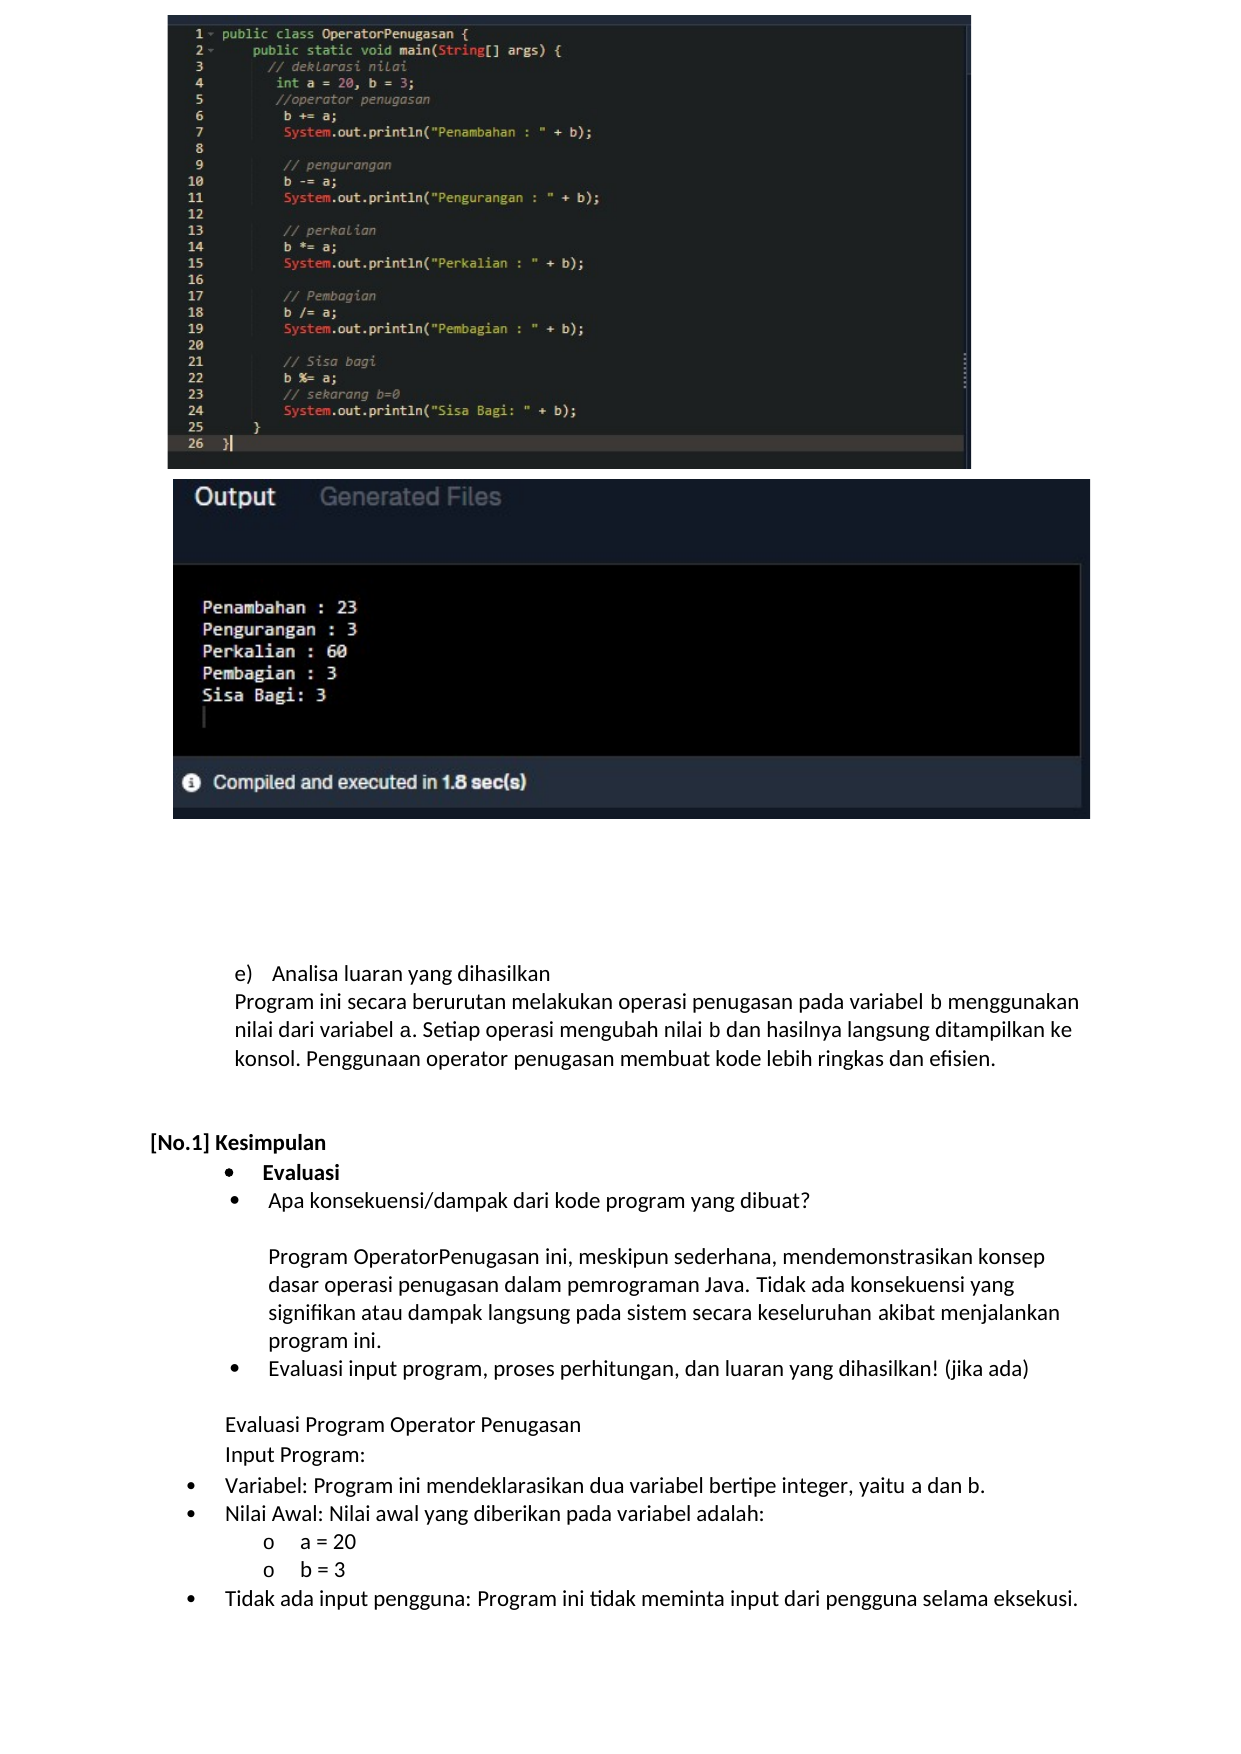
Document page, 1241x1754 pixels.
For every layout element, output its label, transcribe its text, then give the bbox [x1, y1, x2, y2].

picture [173, 479, 1091, 819]
list Variabel: Program ini mendeklarasikan dua variabel bertipe integer, yaitu a dan b. [187, 1471, 1090, 1499]
text Program ini secara berurutan melakukan operasi penugasan pada variabel b menggunakan nilai dari variabel a. Setiap operasi mengubah nilai b dan hasilnya langsung ditampilkan ke konsol. Penggunaan operator penugasan membuat kode lebih ringkas dan efisien. [234, 987, 1090, 1128]
list Program OperatorPenugasan ini, meskipun sederhana, mendemonstrasikan konsep dasar operasi penugasan dalam pemrograman Java. Tidak ada konsekuensi yang signifikan atau dampak langsung pada sistem secara keseluruhan akibat menjalankan program ini. [268, 1242, 1090, 1354]
list Tidak ada input pengguna: Program ini tidak meminta input dari pengguna selama eksekusi. [187, 1584, 1090, 1612]
list Evaluasi input program, proses perhitungan, dan luaran yang dihasilkan! (jika ada) [231, 1354, 1090, 1382]
list Nilai Awal: Nilai awal yang diberikan pada variabel adalah: [187, 1499, 1090, 1527]
list Apa konsekuensi/dampak dari kode program yang dibuat? [231, 1186, 1090, 1214]
subtitle Input Program: [150, 1441, 1090, 1469]
list b = 3 [262, 1555, 1090, 1584]
list a = 20 [262, 1527, 1090, 1555]
text [No.1] Kesimpulan [150, 1128, 1090, 1156]
picture [167, 15, 972, 469]
list Evaluasi [225, 1158, 1090, 1186]
subtitle Evaluasi Program Operator Penugasan [150, 1410, 1090, 1438]
list Analisa luaran yang dihasilkan [234, 959, 1090, 987]
